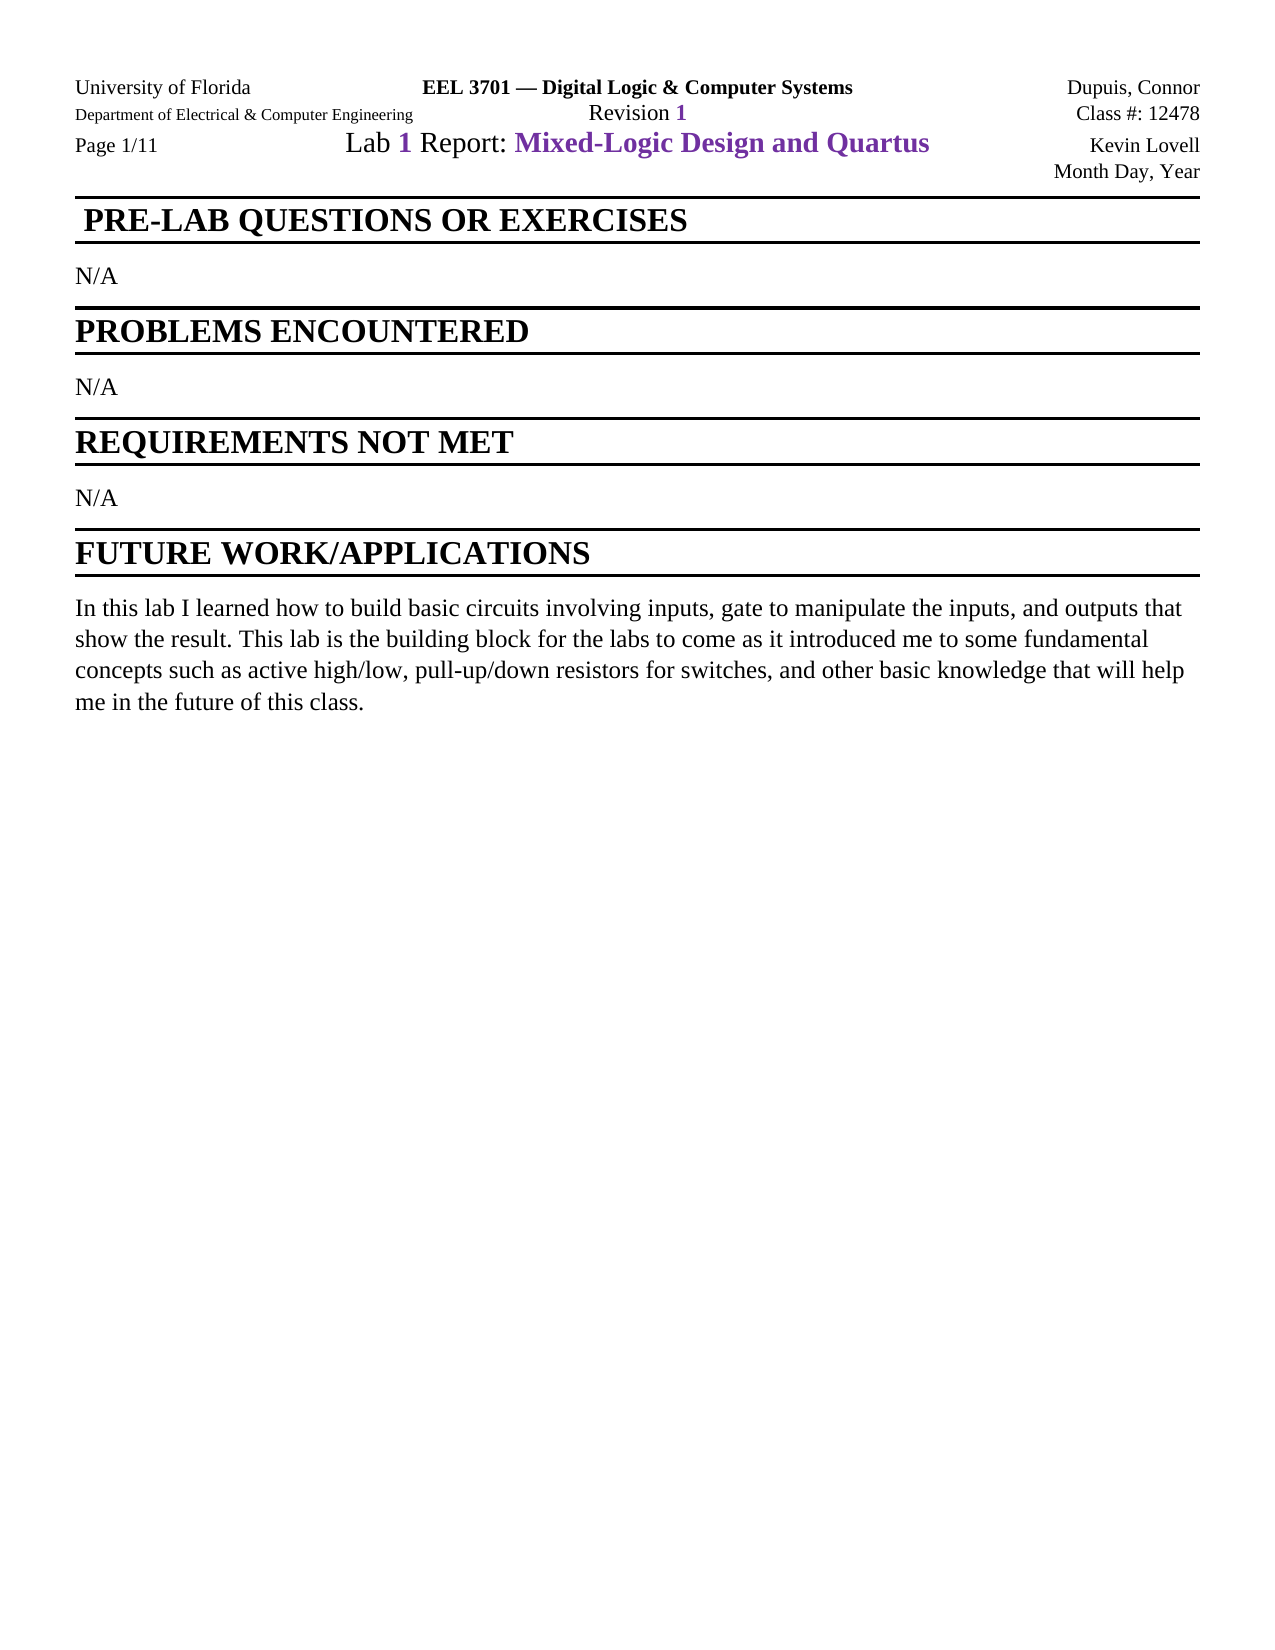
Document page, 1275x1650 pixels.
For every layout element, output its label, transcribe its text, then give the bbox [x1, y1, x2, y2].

text N/A [75, 372, 1200, 401]
text FUTURE WORK/APPLICATIONS [75, 531, 1200, 574]
text PRE-LAB QUESTIONS OR EXERCISES [75, 199, 1200, 241]
text N/A [75, 483, 1200, 511]
text N/A [75, 261, 1200, 290]
text PROBLEMS ENCOUNTERED [75, 310, 1200, 352]
text In this lab I learned how to build basic circuits involving inputs, gate to manipulate the inputs, and outputs that show the result. This lab is the building block for the labs to come as it introduced me to some fundamental concepts such as active high/low, pull-up/down resistors for switches, and other basic knowledge that will help me in the future of this class. [75, 593, 1200, 715]
text REQUIREMENTS NOT MET [75, 420, 1200, 463]
